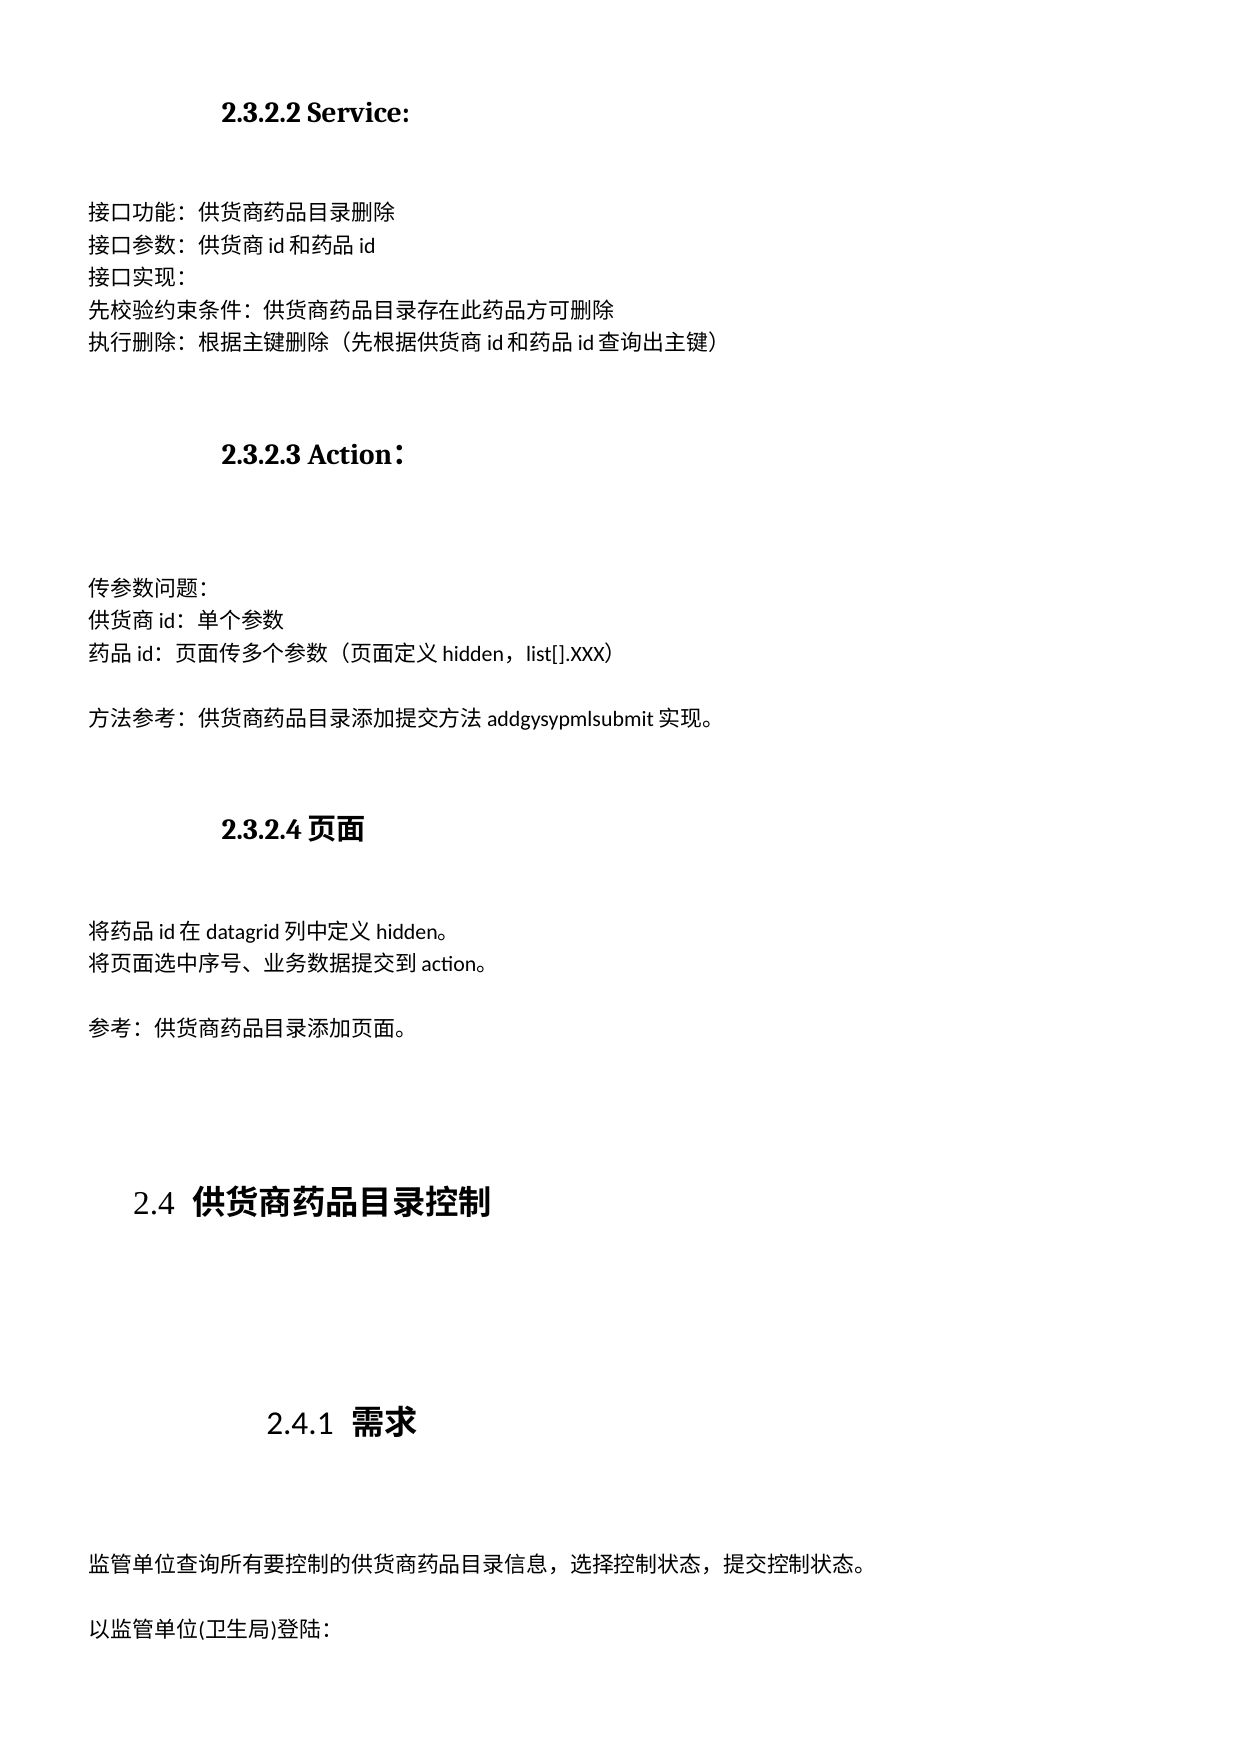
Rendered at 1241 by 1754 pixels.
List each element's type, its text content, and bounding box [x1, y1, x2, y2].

text Service: [221, 81, 1167, 146]
text Action： [221, 419, 1167, 484]
text 页面 [221, 794, 1167, 859]
text 传参数问题： [89, 570, 1167, 603]
text 以监管单位(卫生局)登陆： [89, 1612, 1167, 1644]
text 将页面选中序号、业务数据提交到action。 [89, 946, 1167, 978]
text 需求 [266, 1387, 1167, 1452]
text 接口实现： [89, 260, 1167, 292]
text 监管单位查询所有要控制的供货商药品目录信息，选择控制状态，提交控制状态。 [89, 1547, 1167, 1579]
text 接口参数：供货商id和药品id [89, 227, 1167, 260]
text 接口功能：供货商药品目录删除 [89, 195, 1167, 227]
text 将药品id在datagrid列中定义hidden。 [89, 913, 1167, 946]
subtitle 供货商药品目录控制 [133, 1168, 1167, 1233]
text 参考：供货商药品目录添加页面。 [89, 1011, 1167, 1043]
text 供货商id：单个参数 [89, 603, 1167, 635]
text 药品id：页面传多个参数（页面定义hidden，list[].XXX） [89, 635, 1167, 668]
text 先校验约束条件：供货商药品目录存在此药品方可删除 [89, 292, 1167, 325]
text 执行删除：根据主键删除（先根据供货商id和药品id查询出主键） [89, 325, 1167, 357]
text 方法参考：供货商药品目录添加提交方法addgysypmlsubmit实现。 [89, 700, 1167, 733]
